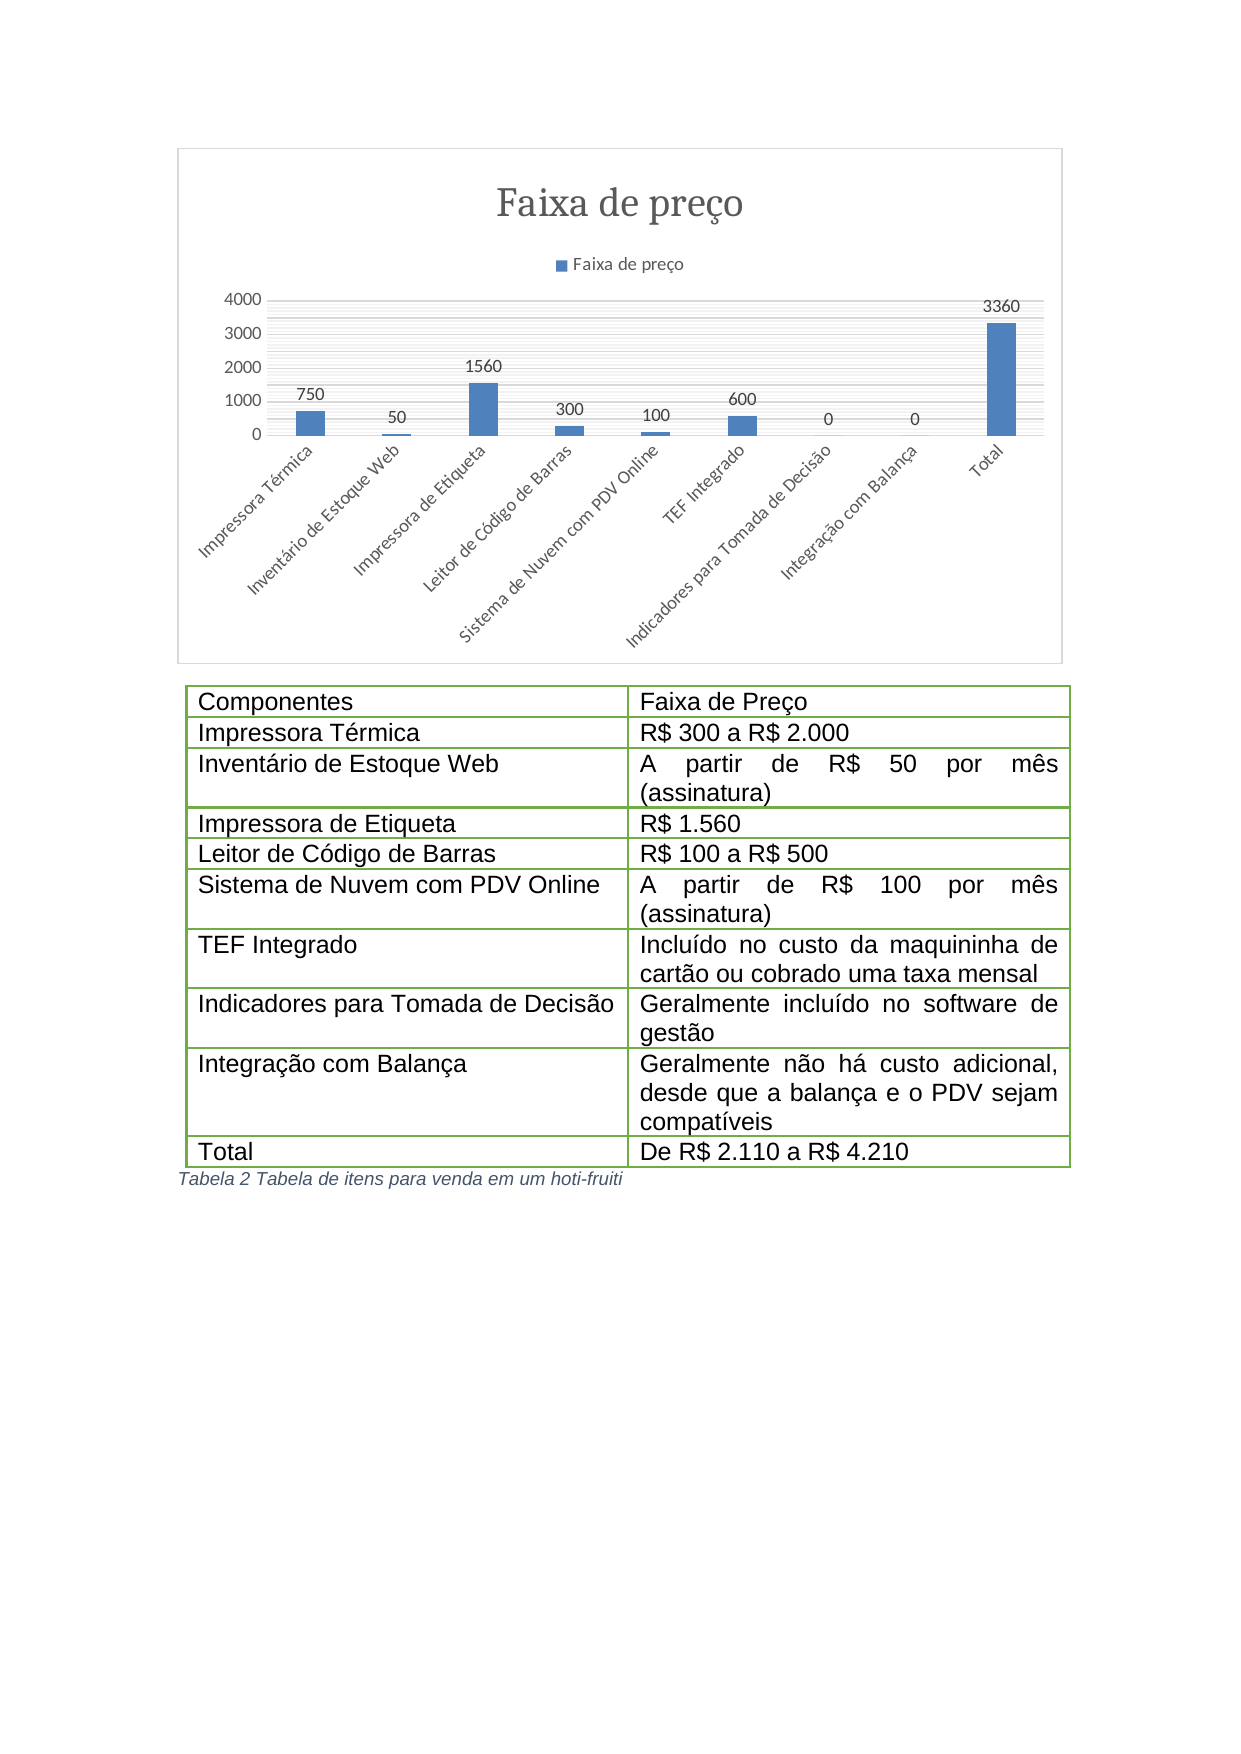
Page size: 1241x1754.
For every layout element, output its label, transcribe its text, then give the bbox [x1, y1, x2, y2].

text Tabela 2 Tabela de itens para venda em um hoti-fruiti [177, 1168, 1063, 1190]
table_cell R$ 300 a R$ 2.000 [629, 718, 1069, 747]
table_cell Integração com Balança [188, 1049, 627, 1135]
table_cell Geralmente incluído no software de gestão [629, 989, 1069, 1047]
table_cell TEF Integrado [188, 930, 627, 987]
table_header Faixa de Preço [629, 687, 1069, 716]
table_cell Indicadores para Tomada de Decisão [188, 989, 627, 1047]
table_cell Total [188, 1137, 627, 1166]
table_header Componentes [188, 687, 627, 716]
table_cell Sistema de Nuvem com PDV Online [188, 870, 627, 928]
table_cell Incluído no custo da maquininha de cartão ou cobrado uma taxa mensal [629, 930, 1069, 987]
table_cell Geralmente não há custo adicional, desde que a balança e o PDV sejam compatíveis [629, 1049, 1069, 1135]
table_cell A partir de R$ 100 por mês (assinatura) [629, 870, 1069, 928]
table_cell Impressora de Etiqueta [188, 809, 627, 837]
table_cell A partir de R$ 50 por mês (assinatura) [629, 749, 1069, 806]
table_cell Leitor de Código de Barras [188, 839, 627, 868]
table_cell Inventário de Estoque Web [188, 749, 627, 806]
table_cell R$ 100 a R$ 500 [629, 839, 1069, 868]
table_cell Impressora Térmica [188, 718, 627, 747]
table_cell De R$ 2.110 a R$ 4.210 [629, 1137, 1069, 1166]
table_cell R$ 1.560 [629, 809, 1069, 837]
